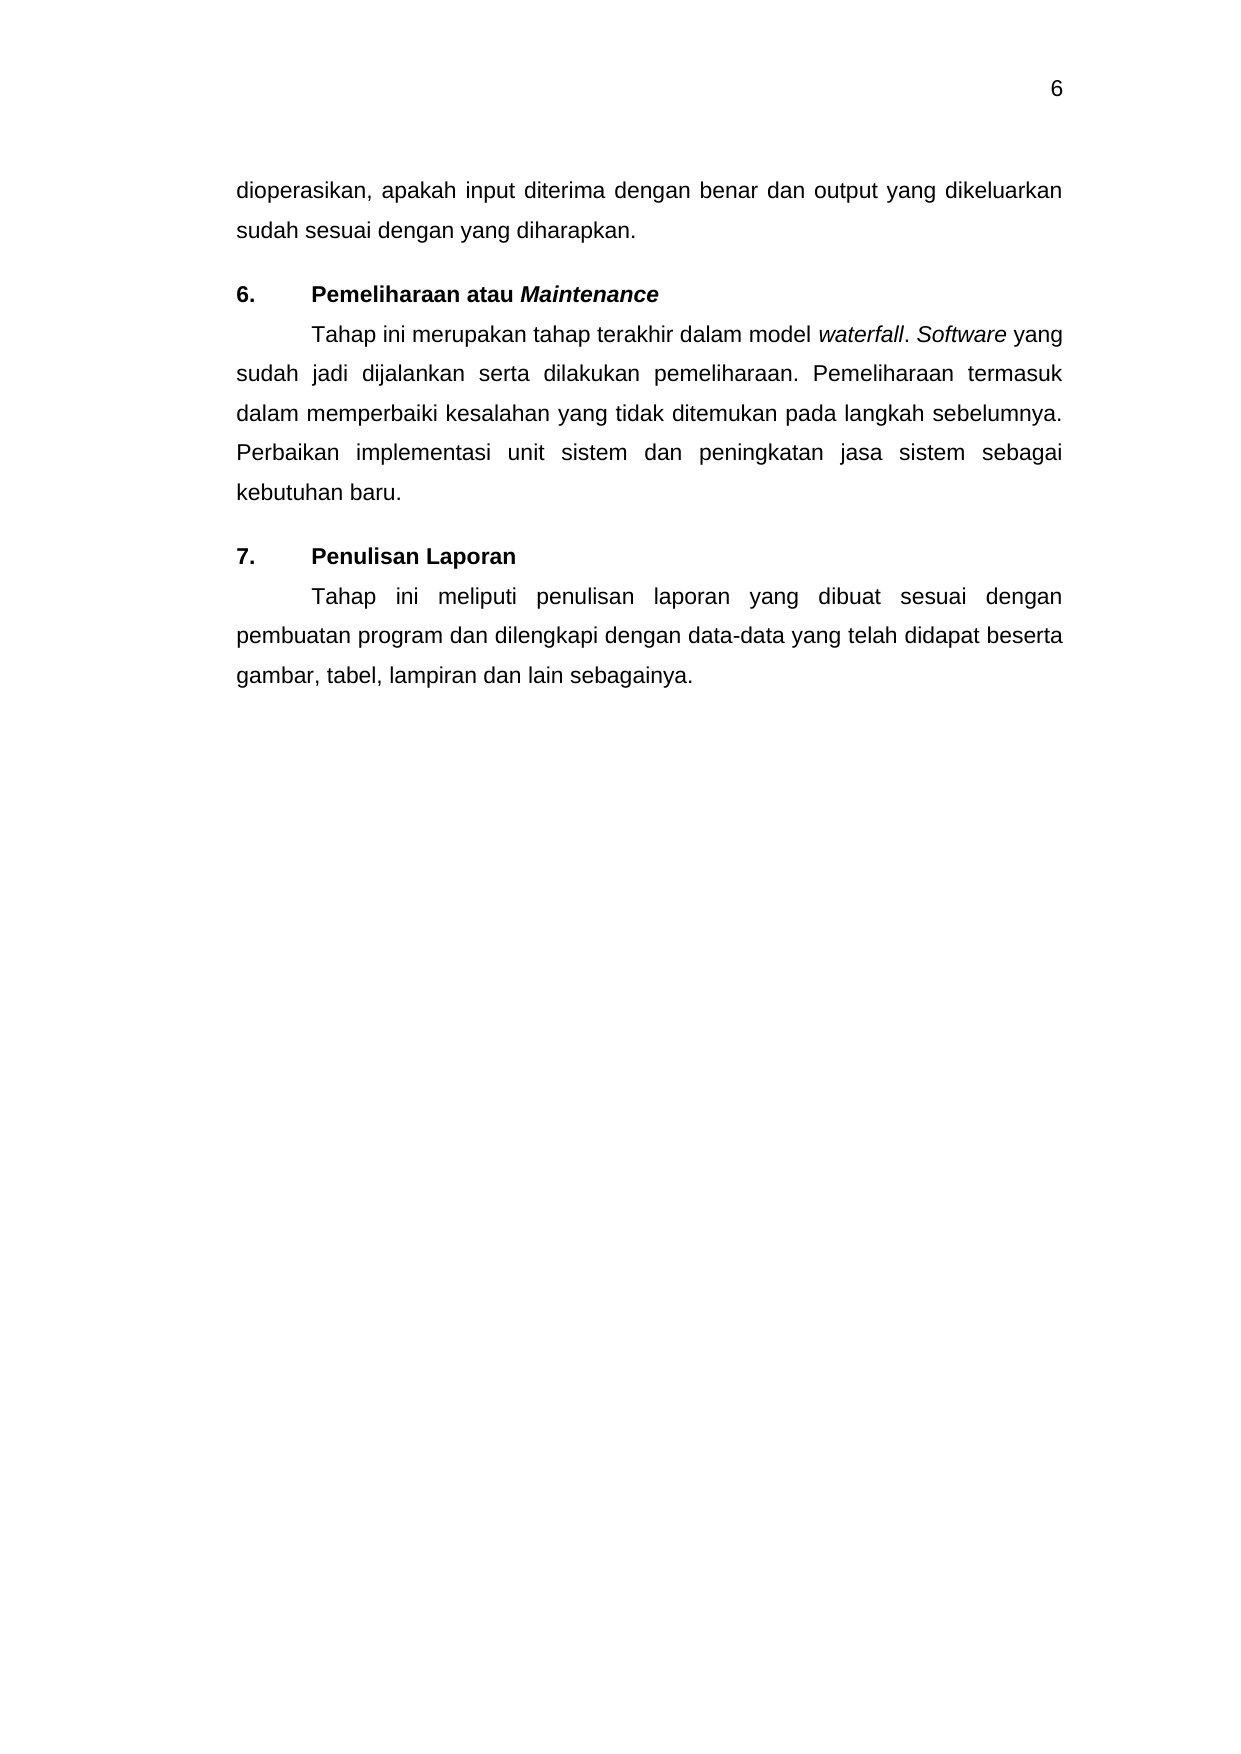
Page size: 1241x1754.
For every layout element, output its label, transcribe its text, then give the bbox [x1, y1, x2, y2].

list Tahap ini merupakan tahap terakhir dalam model waterfall. Software yang sudah jadi dijalankan serta dilakukan pemeliharaan. Pemeliharaan termasuk dalam memperbaiki kesalahan yang tidak ditemukan pada langkah sebelumnya. Perbaikan implementasi unit sistem dan peningkatan jasa sistem sebagai kebutuhan baru. [236, 321, 1063, 505]
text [236, 177, 1063, 243]
text Tahap ini meliputi penulisan laporan yang dibuat sesuai dengan pembuatan program dan dilengkapi dengan data-data yang telah didapat beserta gambar, tabel, lampiran dan lain sebagainya. [236, 583, 1063, 688]
list Pemeliharaan atau Maintenance [236, 281, 1063, 308]
list Penulisan Laporan [236, 543, 1063, 569]
